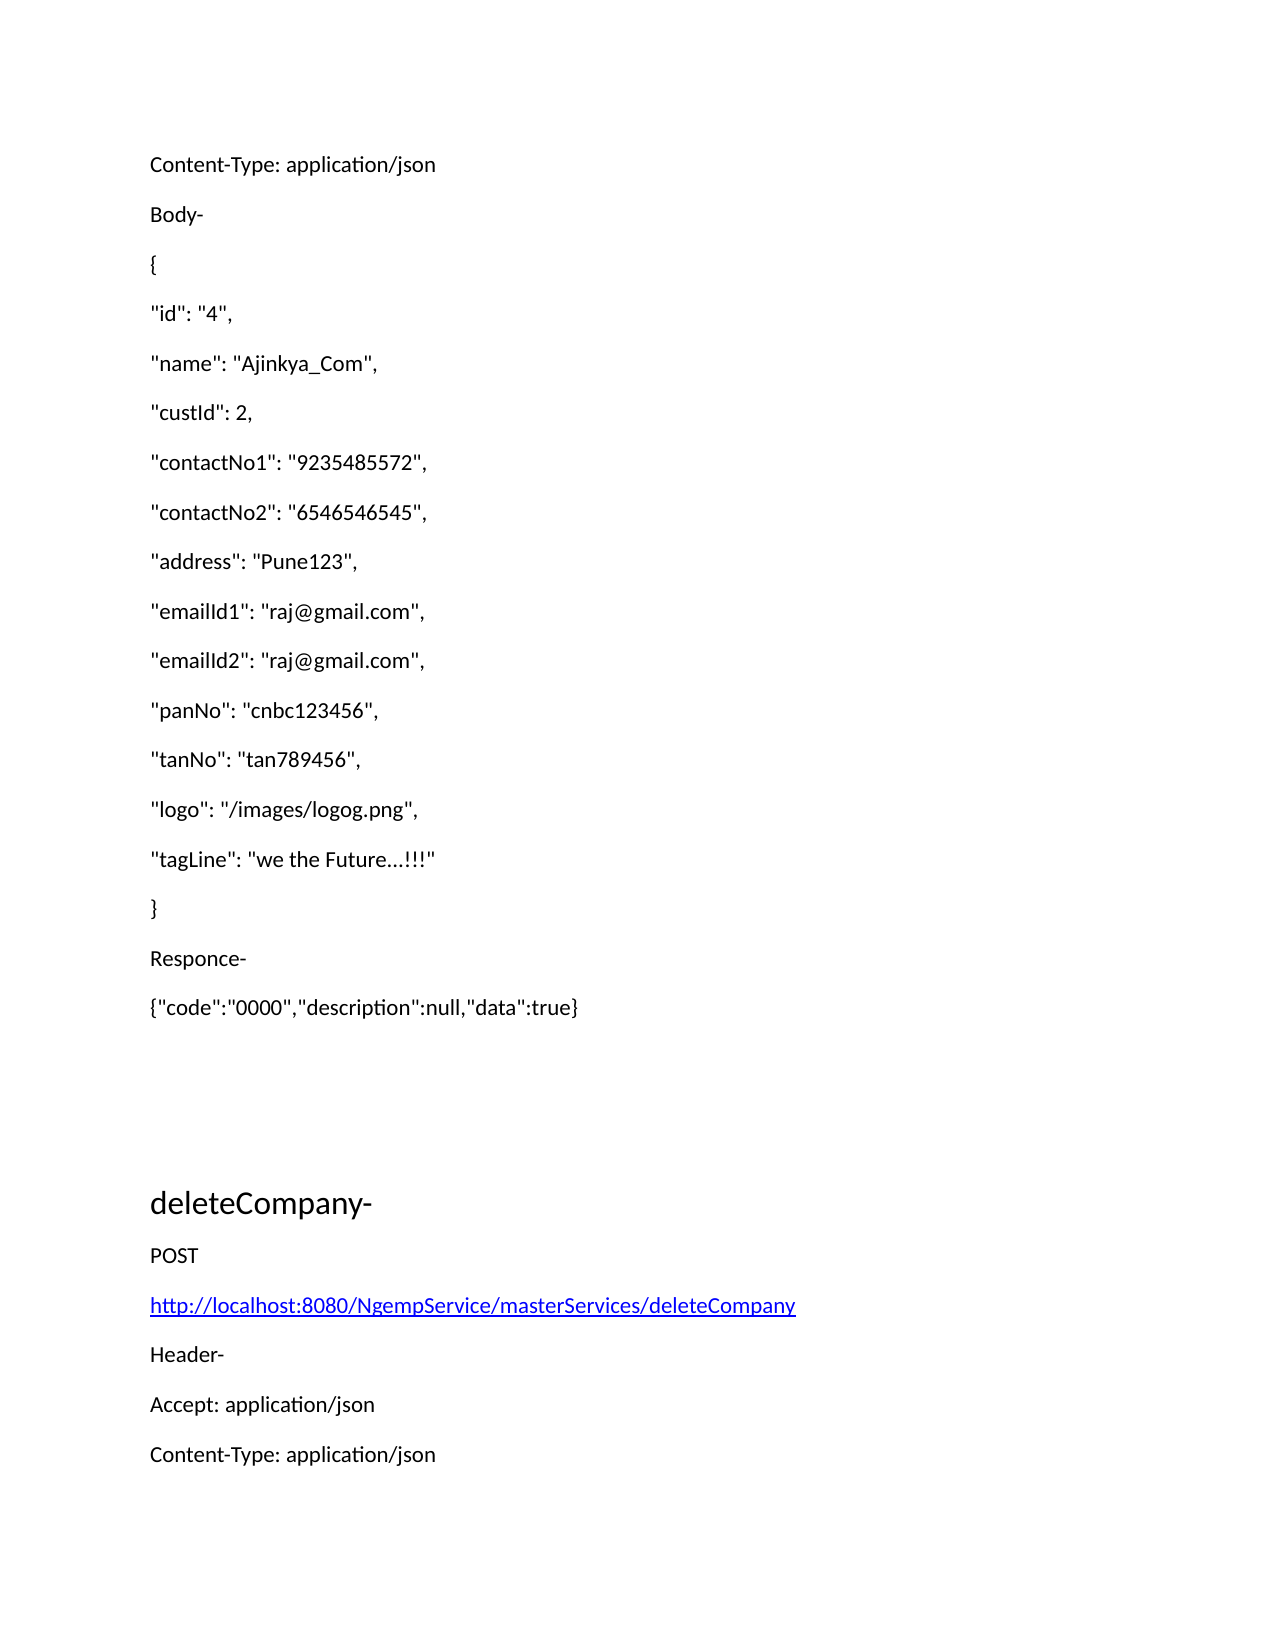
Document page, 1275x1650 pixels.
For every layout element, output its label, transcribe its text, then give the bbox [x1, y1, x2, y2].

text "contactNo1": "9235485572", [150, 447, 1125, 476]
text POST [150, 1241, 1125, 1269]
text Accept: application/json [150, 1389, 1125, 1418]
text Content-Type: application/json [150, 1439, 1125, 1468]
text "tagLine": "we the Future...!!!" [150, 844, 1125, 873]
text Responce- [150, 943, 1125, 972]
text } [150, 894, 1125, 922]
text Content-Type: application/json [150, 150, 1125, 179]
text "id": "4", [150, 299, 1125, 327]
text "emailId1": "raj@gmail.com", [150, 596, 1125, 625]
text "panNo": "cnbc123456", [150, 695, 1125, 724]
text http://localhost:8080/NgempService/masterServices/deleteCompany [150, 1290, 1125, 1319]
text Body- [150, 199, 1125, 228]
text Header- [150, 1340, 1125, 1369]
text "custId": 2, [150, 398, 1125, 427]
text {"code":"0000","description":null,"data":true} [150, 993, 1125, 1022]
text "address": "Pune123", [150, 547, 1125, 575]
text "tanNo": "tan789456", [150, 745, 1125, 774]
text { [150, 249, 1125, 278]
text "emailId2": "raj@gmail.com", [150, 646, 1125, 674]
text "name": "Ajinkya_Com", [150, 348, 1125, 377]
text deleteCompany- [150, 1191, 1125, 1220]
text "contactNo2": "6546546545", [150, 497, 1125, 526]
text "logo": "/images/logog.png", [150, 794, 1125, 823]
